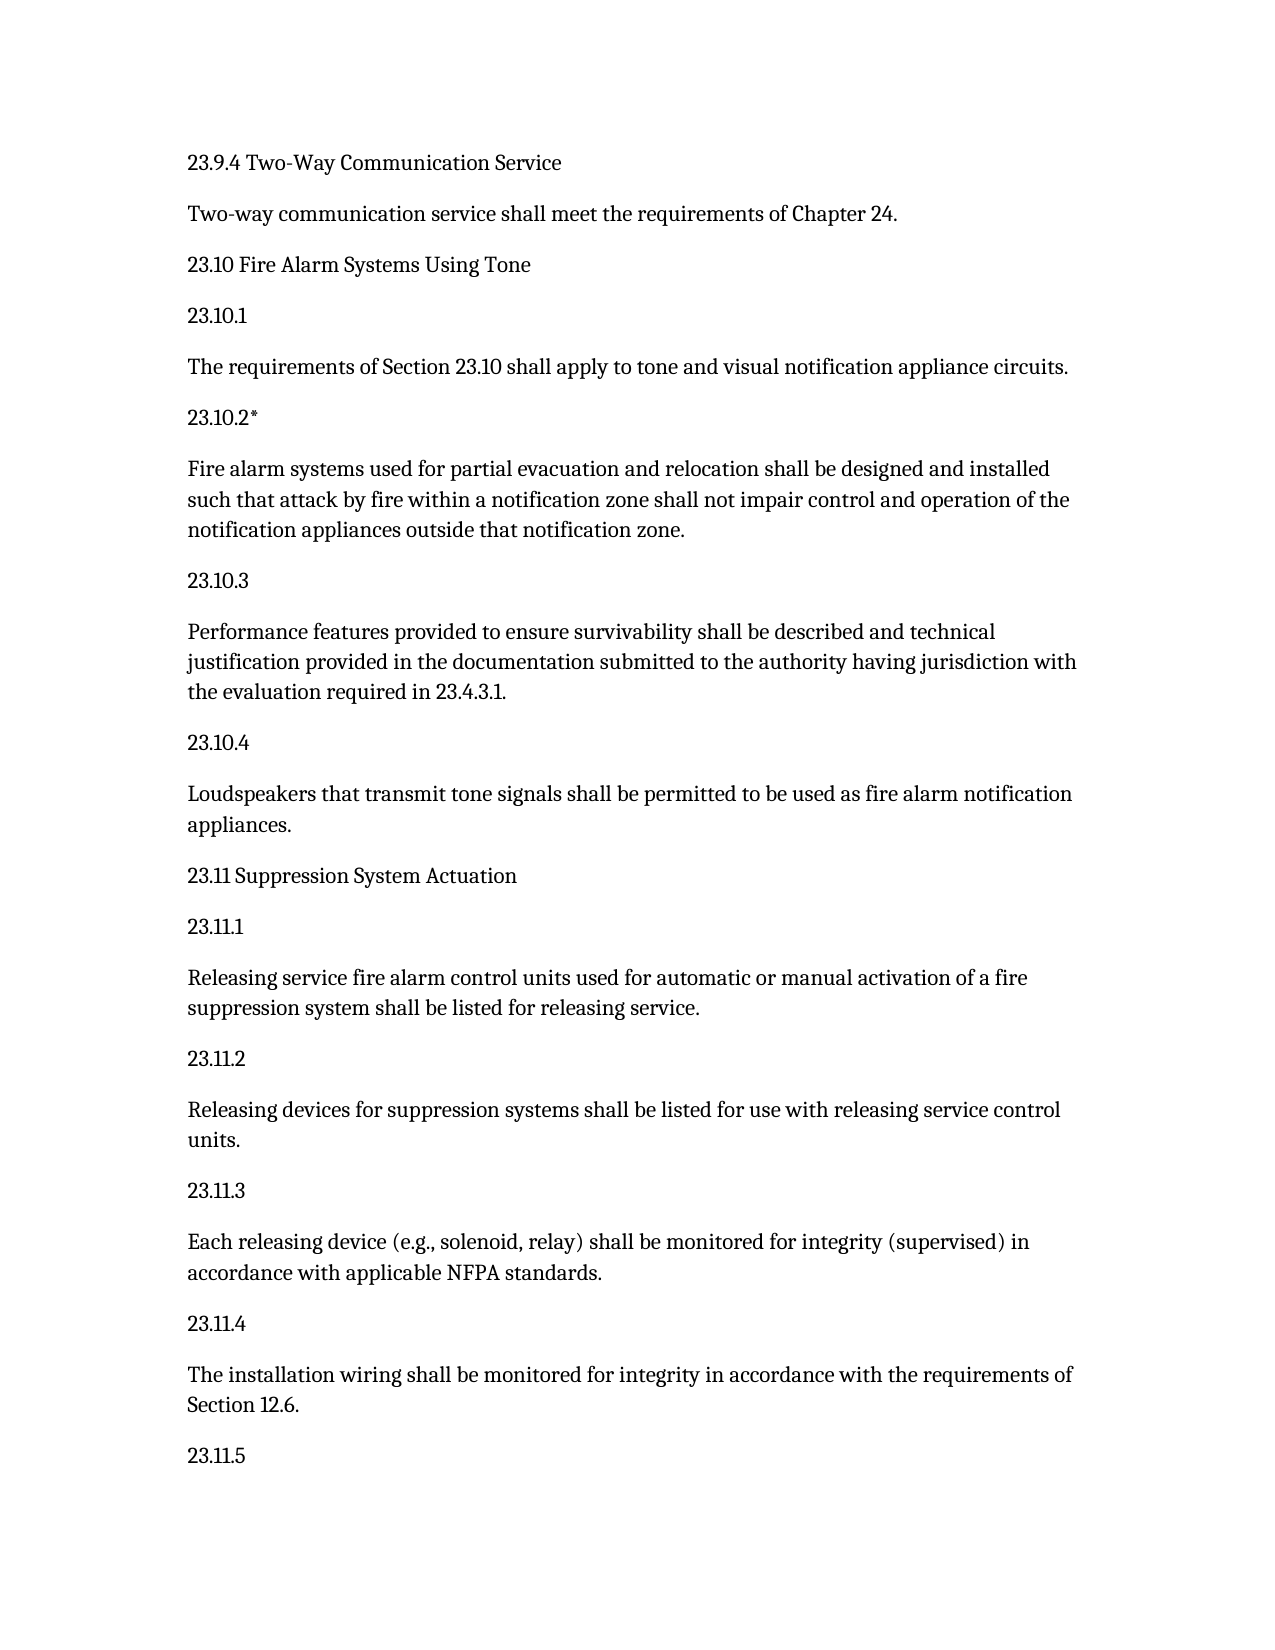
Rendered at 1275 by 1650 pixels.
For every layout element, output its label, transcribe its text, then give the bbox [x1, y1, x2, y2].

text Releasing service fire alarm control units used for automatic or manual activation of a fire suppression system shall be listed for releasing service. [187, 964, 1087, 1021]
text Two-way communication service shall meet the requirements of Chapter 24. [187, 201, 1087, 227]
text Each releasing device (e.g., solenoid, relay) shall be monitored for integrity (supervised) in accordance with applicable NFPA standards. [187, 1229, 1087, 1286]
text 23.10.3 [187, 568, 1087, 594]
text 23.9.4 Two-Way Communication Service [187, 150, 1087, 176]
text Performance features provided to ensure survivability shall be described and technical justification provided in the documentation submitted to the authority having jurisdiction with the evaluation required in 23.4.3.1. [187, 619, 1087, 706]
text 23.11.2 [187, 1046, 1087, 1072]
text 23.10 Fire Alarm Systems Using Tone [187, 252, 1087, 278]
text Fire alarm systems used for partial evacuation and relocation shall be designed and installed such that attack by fire within a notification zone shall not impair control and operation of the notification appliances outside that notification zone. [187, 456, 1087, 543]
text 23.11.4 [187, 1310, 1087, 1337]
text Loudspeakers that transmit tone signals shall be permitted to be used as fire alarm notification appliances. [187, 781, 1087, 838]
text 23.11.3 [187, 1178, 1087, 1204]
text 23.10.2* [187, 405, 1087, 432]
text 23.10.4 [187, 730, 1087, 757]
text Releasing devices for suppression systems shall be listed for use with releasing service control units. [187, 1097, 1087, 1153]
text The installation wiring shall be monitored for integrity in accordance with the requirements of Section 12.6. [187, 1361, 1087, 1418]
text 23.11.5 [187, 1443, 1087, 1469]
text 23.11.1 [187, 913, 1087, 940]
text 23.10.1 [187, 303, 1087, 329]
text 23.11 Suppression System Actuation [187, 862, 1087, 889]
text The requirements of Section 23.10 shall apply to tone and visual notification appliance circuits. [187, 354, 1087, 381]
